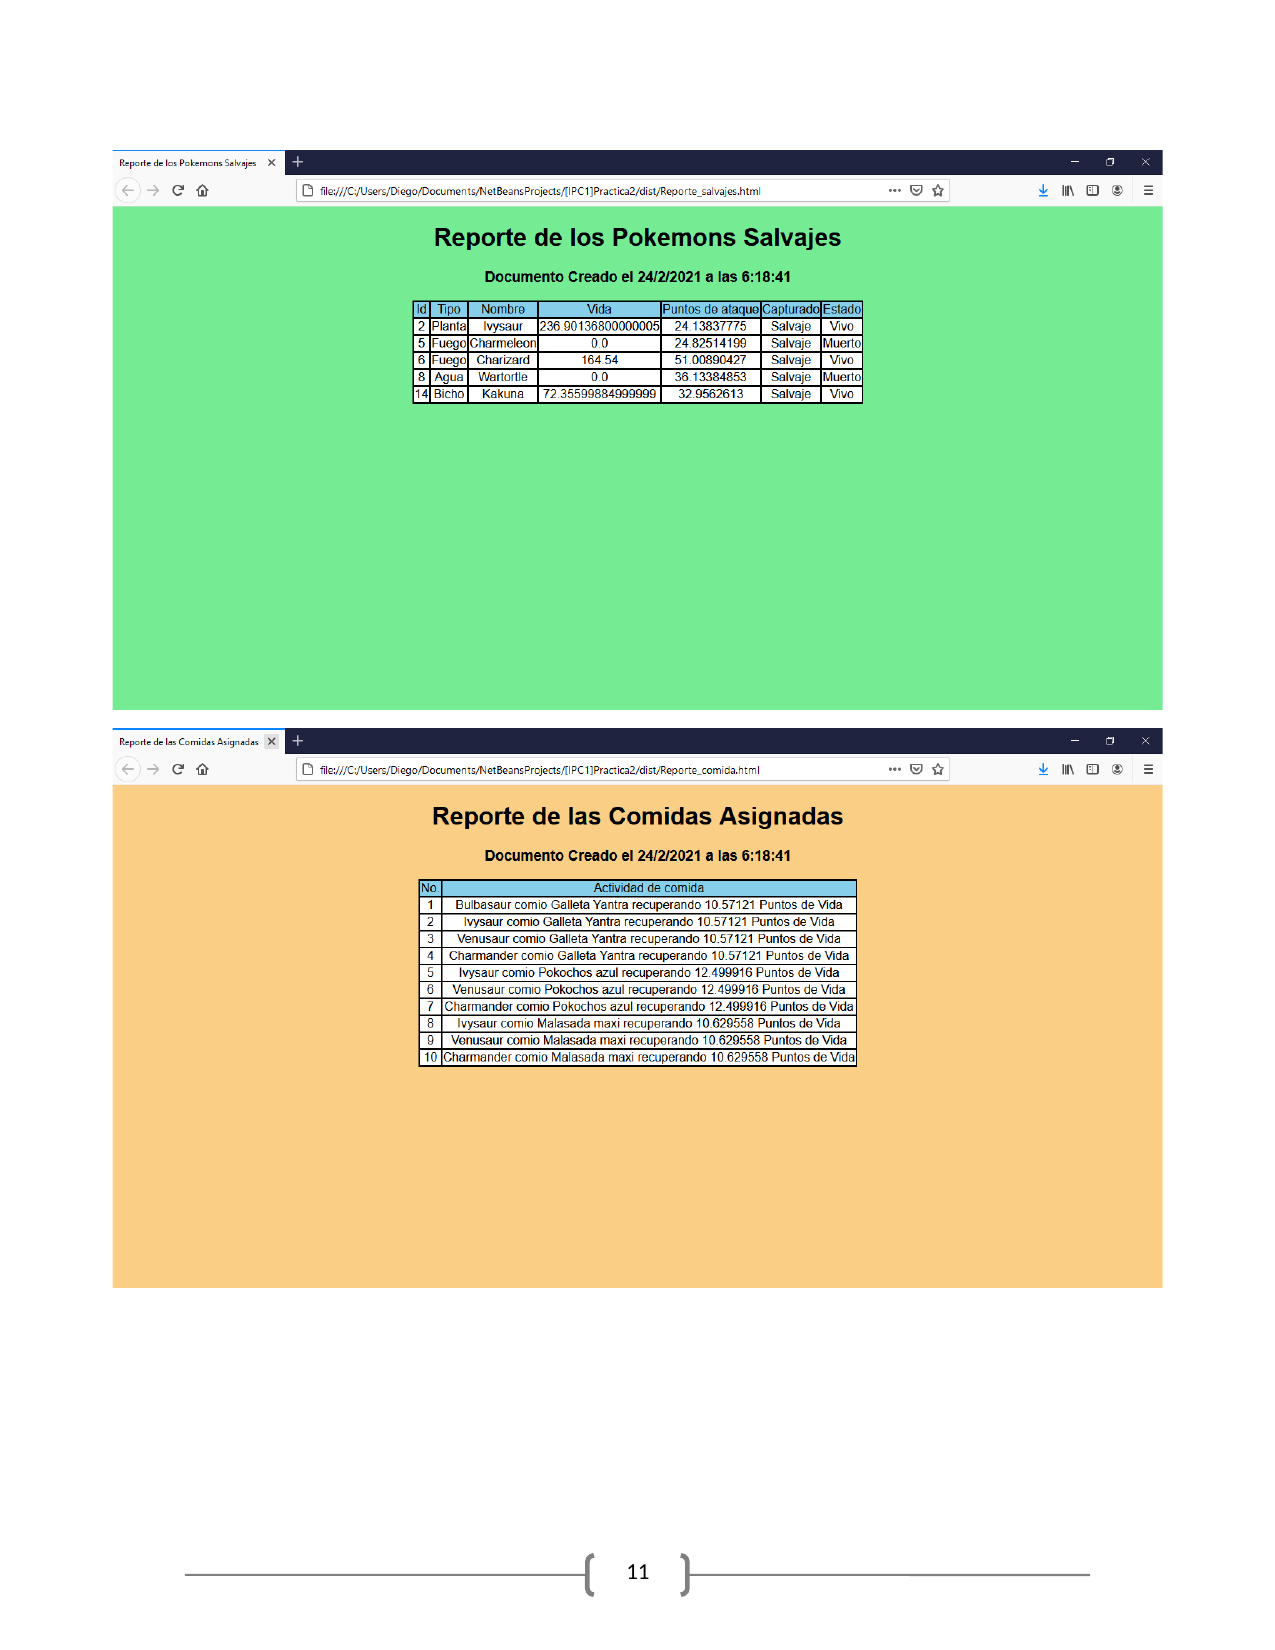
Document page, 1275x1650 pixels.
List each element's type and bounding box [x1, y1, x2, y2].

picture [112, 150, 1163, 710]
picture [112, 728, 1163, 1288]
